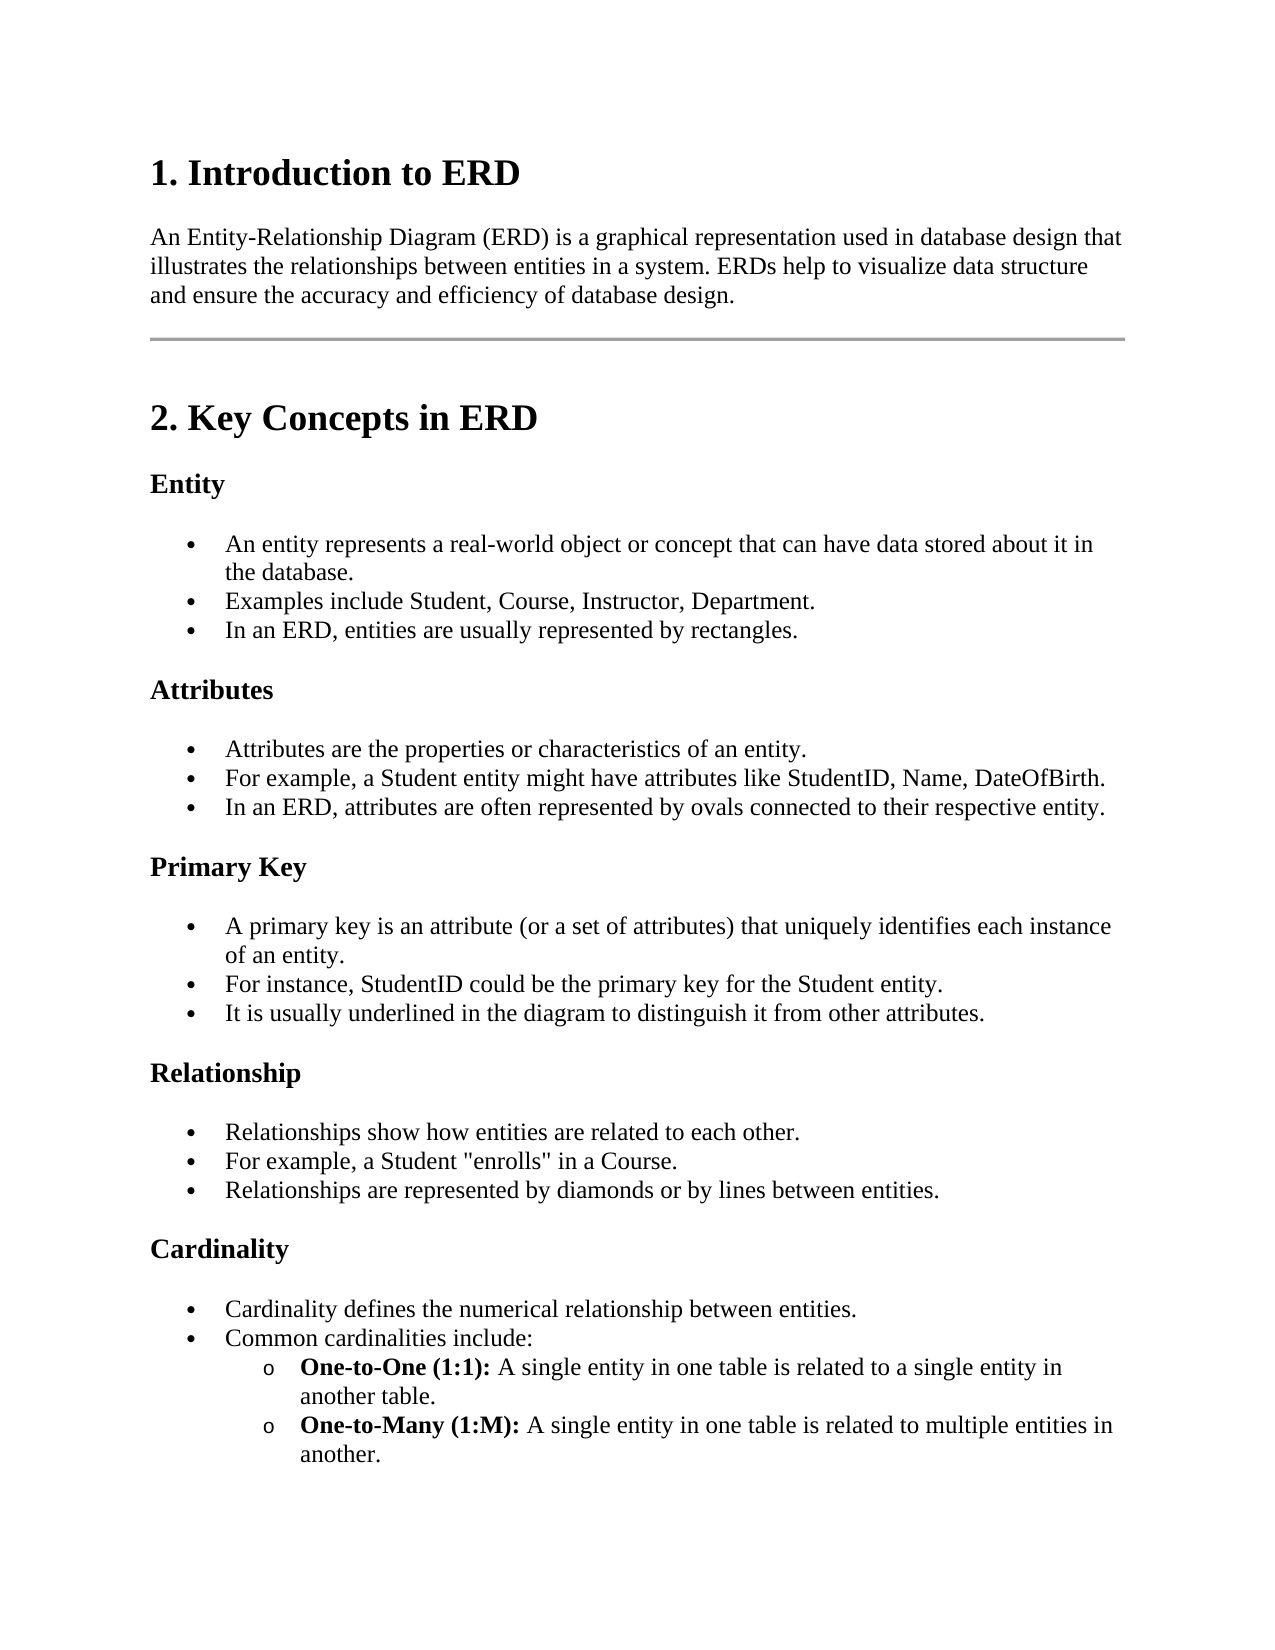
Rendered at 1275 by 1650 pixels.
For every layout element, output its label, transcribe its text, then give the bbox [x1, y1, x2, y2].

list For instance, StudentID could be the primary key for the Student entity. [187, 969, 1125, 998]
list In an ERD, entities are usually represented by rectangles. [187, 615, 1125, 644]
text Cardinality [150, 1233, 1125, 1265]
list Attributes are the properties or characteristics of an entity. [187, 734, 1125, 763]
text Relationship [150, 1056, 1125, 1088]
text Primary Key [150, 850, 1125, 882]
list One-to-One (1:1): A single entity in one table is related to a single entity in another table. [262, 1352, 1125, 1410]
text 2. Key Concepts in ERD [150, 395, 1125, 438]
list For example, a Student entity might have attributes like StudentID, Name, DateOfBirth. [187, 763, 1125, 792]
list Relationships are represented by diamonds or by lines between entities. [187, 1175, 1125, 1203]
list A primary key is an attribute (or a set of attributes) that uniquely identifies each instance of an entity. [187, 911, 1125, 969]
text Entity [150, 467, 1125, 499]
list Examples include Student, Course, Instructor, Department. [187, 586, 1125, 615]
text 1. Introduction to ERD [150, 150, 1125, 193]
list In an ERD, attributes are often represented by ovals connected to their respective entity. [187, 792, 1125, 821]
list An entity represents a real-world object or concept that can have data stored about it in the database. [187, 529, 1125, 586]
list Common cardinalities include: [187, 1323, 1125, 1352]
text An Entity-Relationship Diagram (ERD) is a graphical representation used in database design that illustrates the relationships between entities in a system. ERDs help to visualize data structure and ensure the accuracy and efficiency of database design. [150, 222, 1125, 308]
list Relationships show how entities are related to each other. [187, 1117, 1125, 1146]
list One-to-Many (1:M): A single entity in one table is related to multiple entities in another. [262, 1410, 1125, 1468]
list It is usually underlined in the diagram to distinguish it from other attributes. [187, 998, 1125, 1026]
list For example, a Student "enrolls" in a Course. [187, 1146, 1125, 1175]
list Cardinality defines the numerical relationship between entities. [187, 1294, 1125, 1323]
text Attributes [150, 673, 1125, 705]
